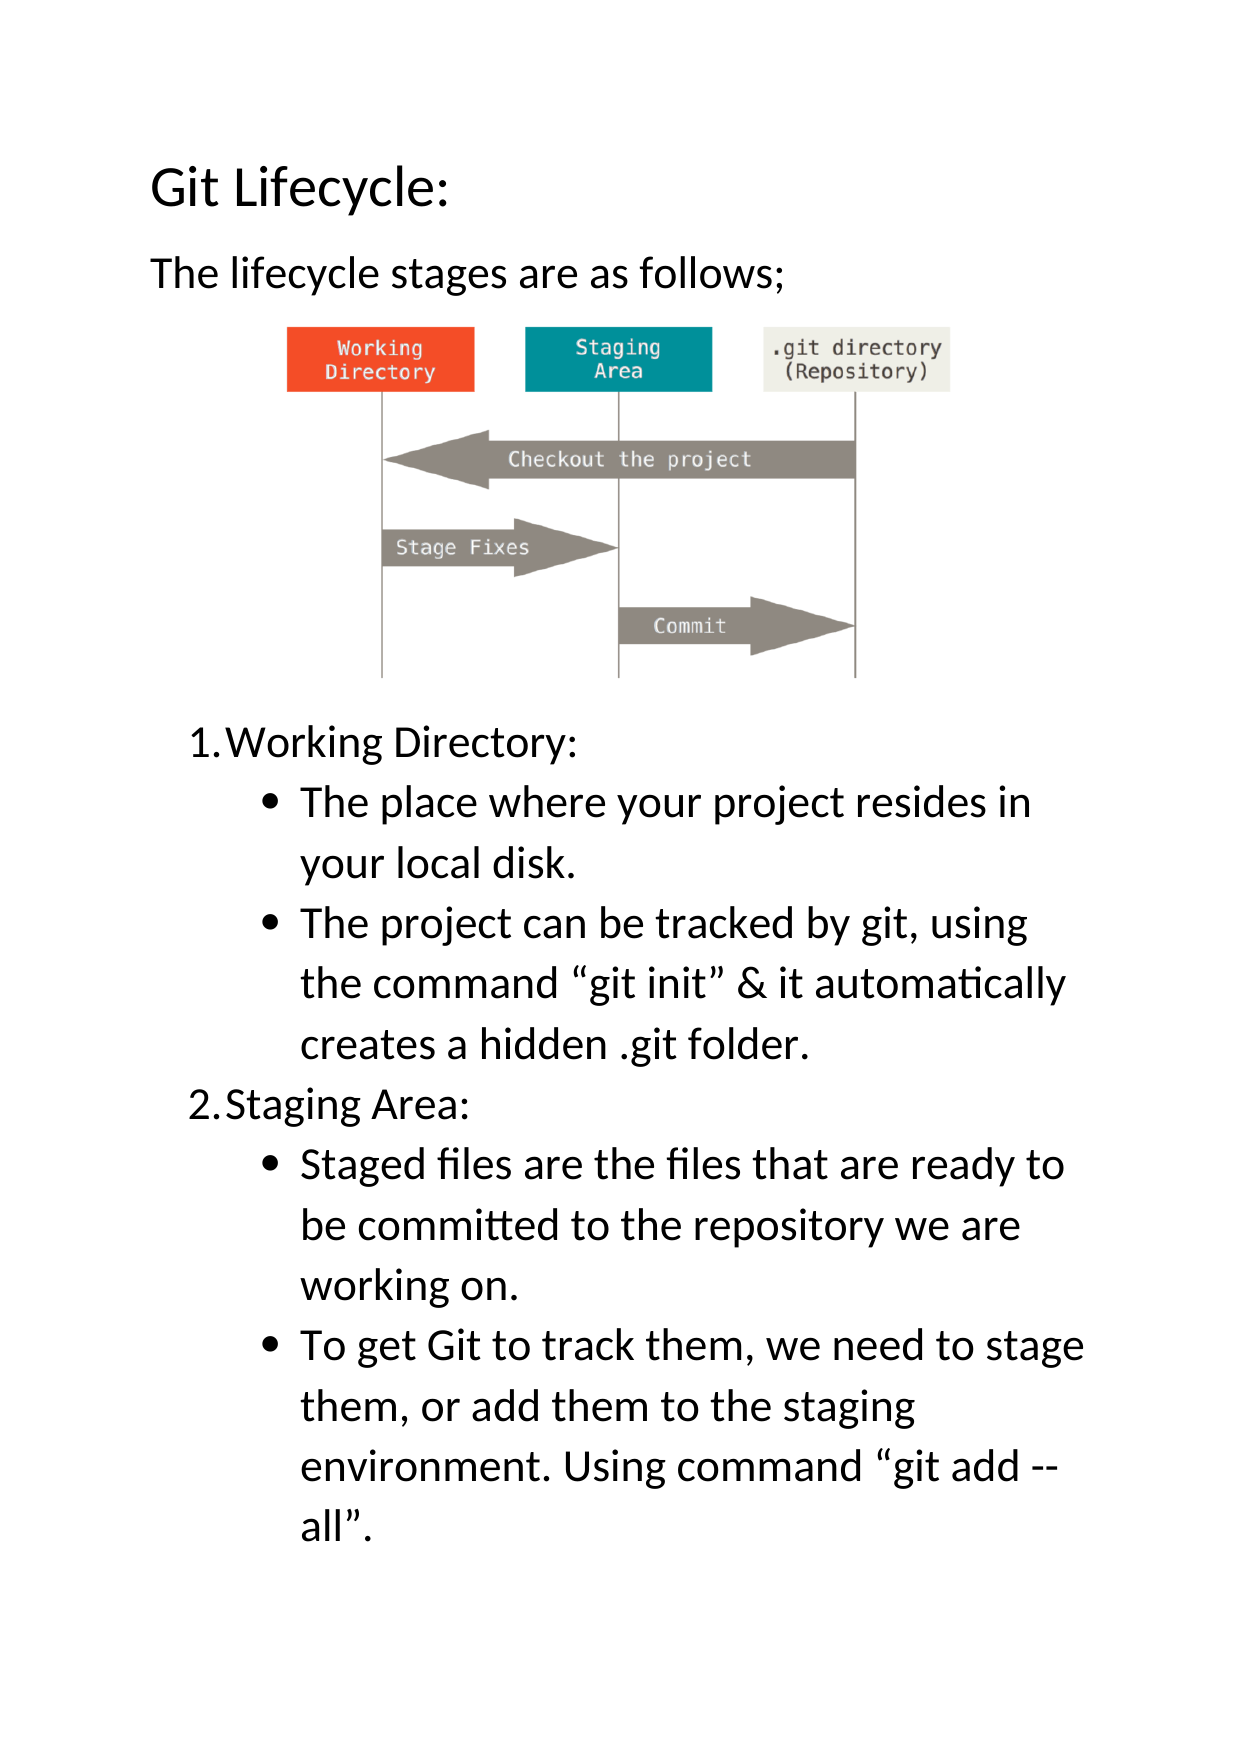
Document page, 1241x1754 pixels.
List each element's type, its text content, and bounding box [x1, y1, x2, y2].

text Git Lifecycle: [150, 150, 1090, 221]
text The lifecycle stages are as follows; [150, 243, 1090, 299]
list Staged files are the files that are ready to be committed to the repository we are working on. [262, 1135, 1090, 1312]
list The project can be tracked by git, using the command “git init” & it automatically creates a hidden .git folder. [262, 894, 1090, 1071]
list To get Git to track them, we need to stage them, or add them to the staging environment. Using command “git add --all”. [262, 1316, 1090, 1553]
list Staging Area: [187, 1075, 1090, 1131]
list The place where your project resides in your local disk. [262, 773, 1090, 890]
list Working Directory: [187, 713, 1090, 769]
picture [281, 320, 959, 695]
